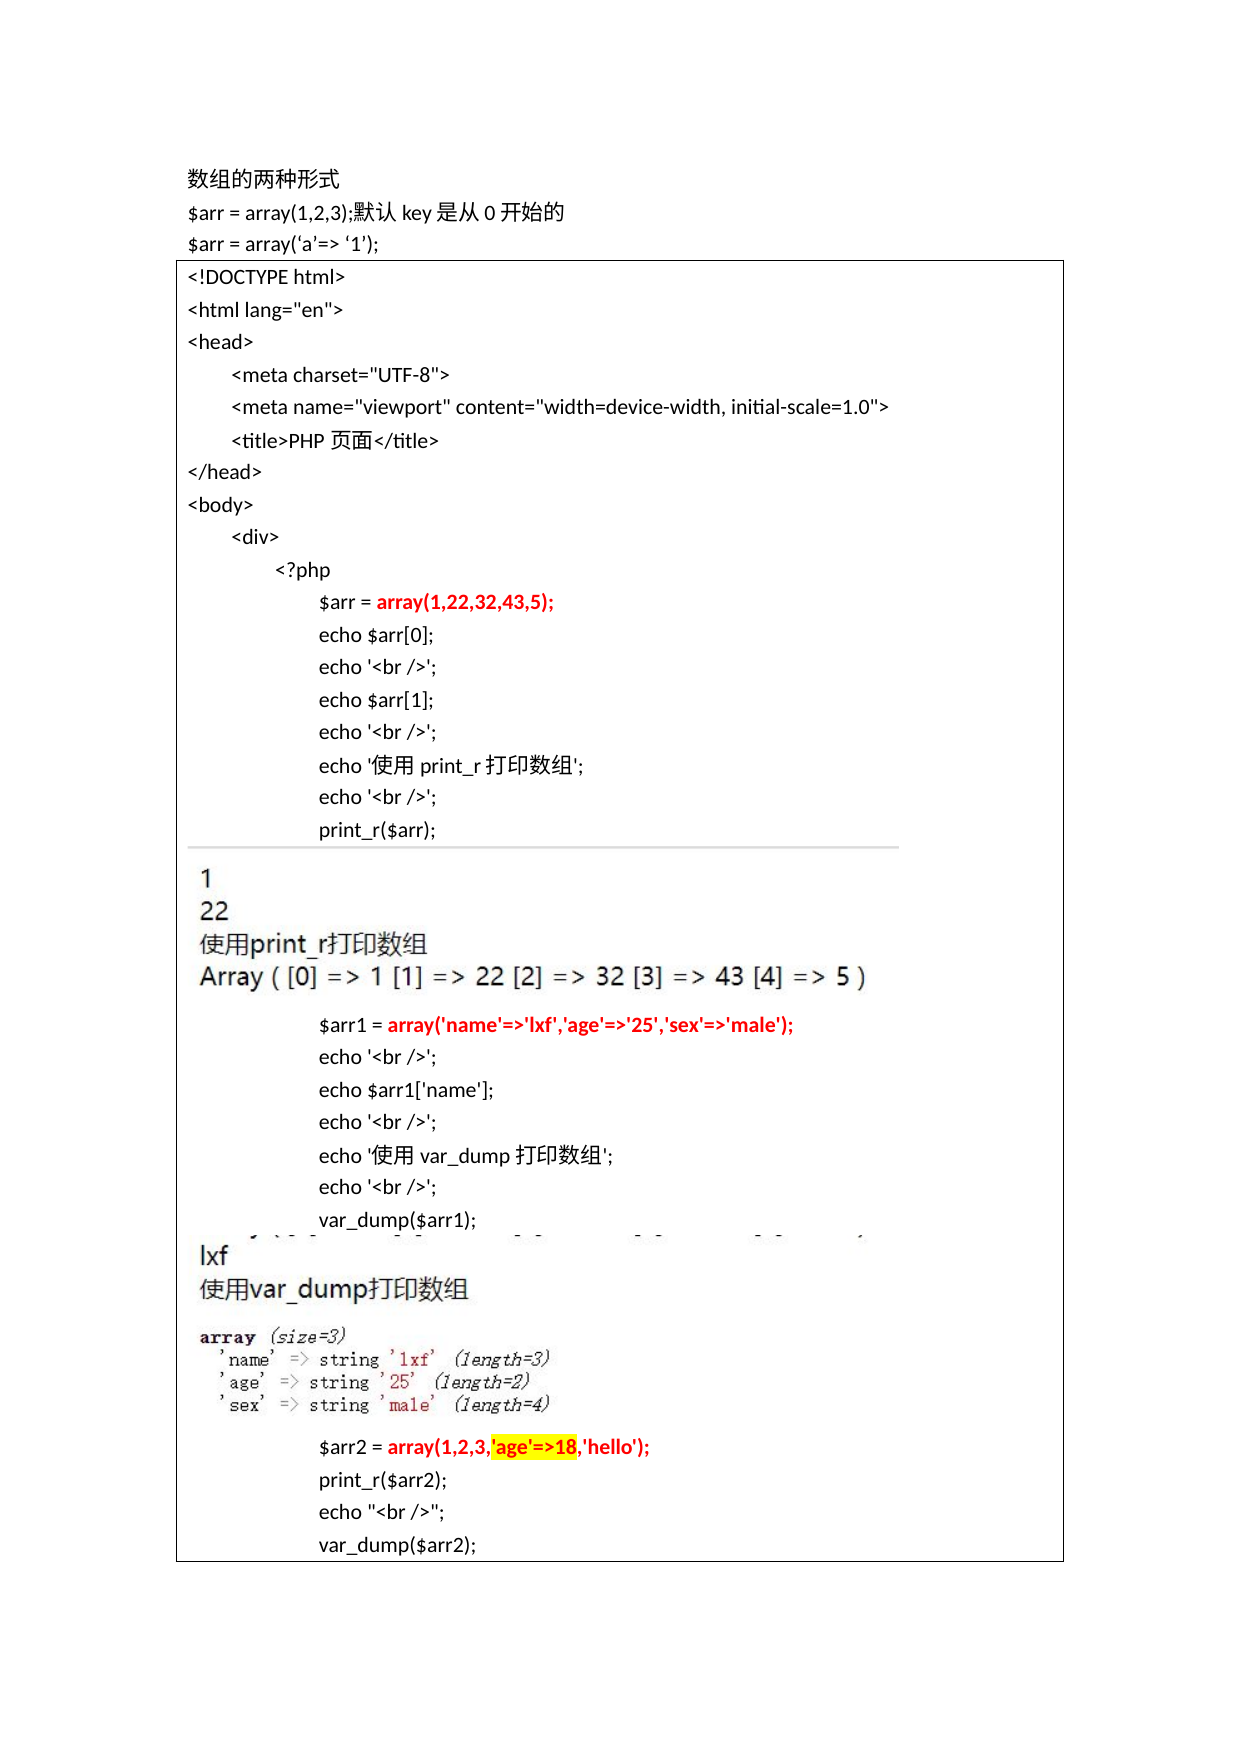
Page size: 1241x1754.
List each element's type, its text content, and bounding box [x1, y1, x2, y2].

picture [187, 1235, 932, 1430]
list $arr = array(‘a’=> ‘1’); [187, 227, 1053, 259]
list 数组的两种形式 [187, 162, 1053, 194]
picture [187, 845, 899, 998]
list $arr = array(1,2,3);默认key是从0开始的 [187, 194, 1053, 227]
